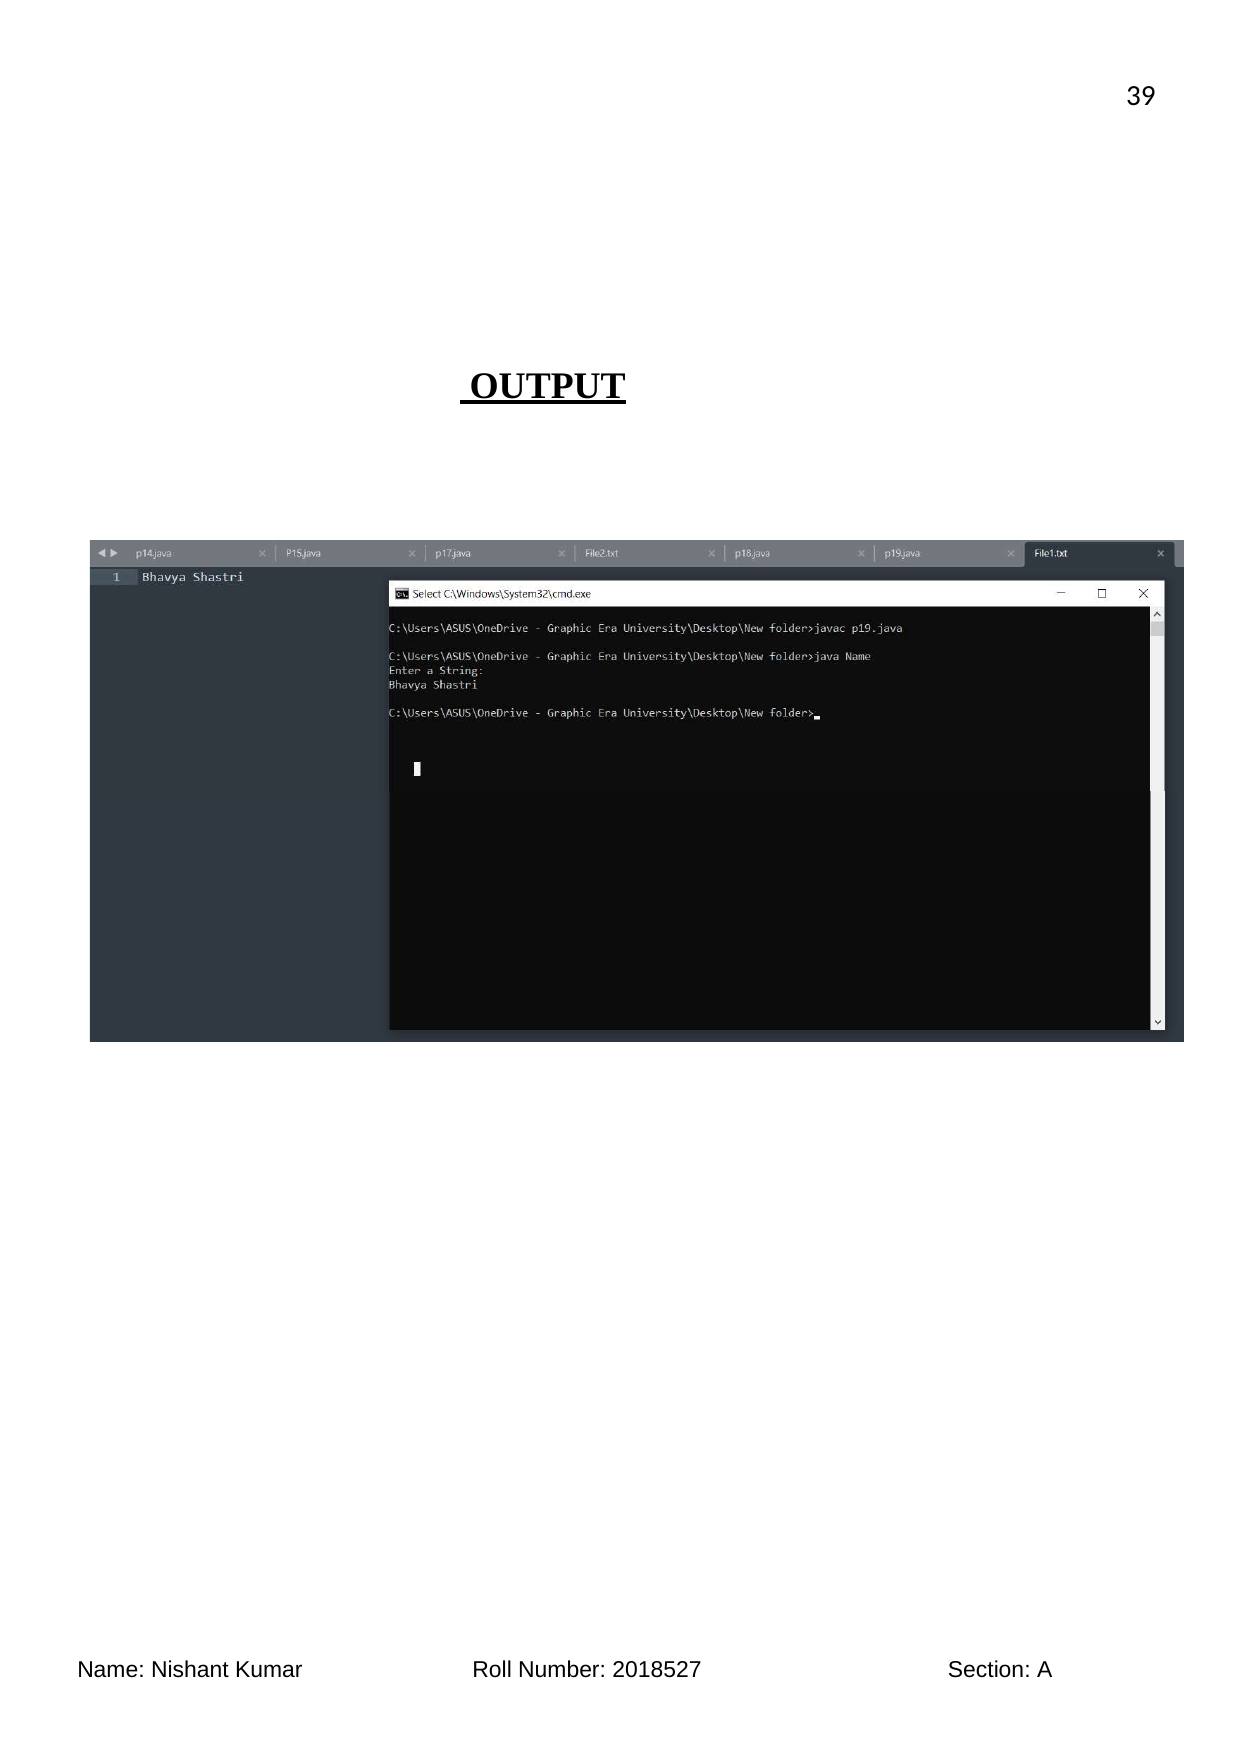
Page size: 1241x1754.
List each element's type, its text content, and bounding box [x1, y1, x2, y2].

picture [89, 540, 1184, 1042]
subtitle OUTPUT [77, 363, 1008, 406]
